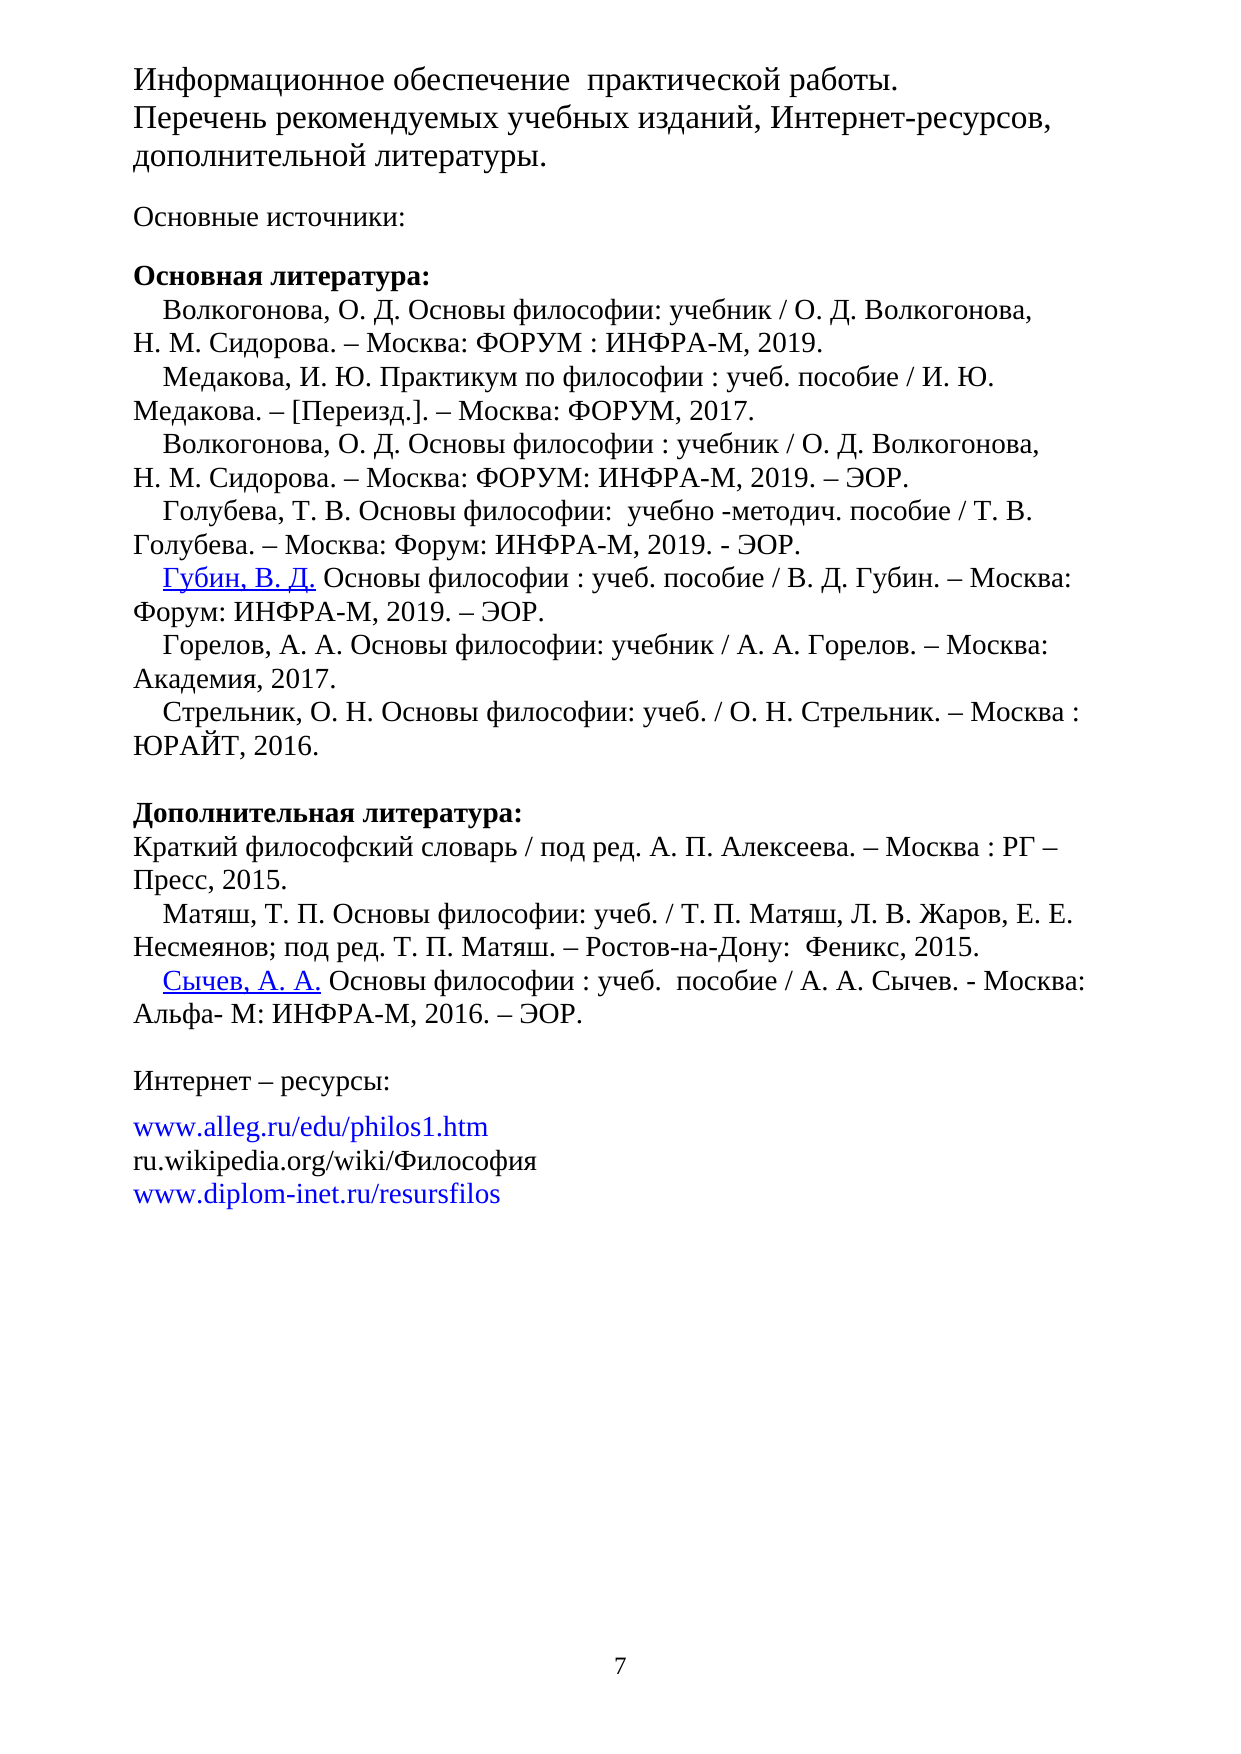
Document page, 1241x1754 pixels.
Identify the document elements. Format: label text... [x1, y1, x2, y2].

table_cell Информационное обеспечение практической работы. Перечень рекомендуемых учебных изданий, Интернет-ресурсов, дополнительной литературы. Основные источники: Основная литература: Волкогонова, О. Д. Основы философии: учебник / О. Д. Волкогонова, Н. М. Сидорова. – Москва: ФОРУМ : ИНФРА-М, 2019. Медакова, И. Ю. Практикум по философии : учеб. пособие / И. Ю. Медакова. – [Переизд.]. – Москва: ФОРУМ, 2017. Волкогонова, О. Д. Основы философии : учебник / О. Д. Волкогонова, Н. М. Сидорова. – Москва: ФОРУМ: ИНФРА-М, 2019. – ЭОР. Голубева, Т. В. Основы философии: учебно -методич. пособие / Т. В. Голубева. – Москва: Форум: ИНФРА-М, 2019. - ЭОР. Губин, В. Д. Основы философии : учеб. пособие / В. Д. Губин. – Москва: Форум: ИНФРА-М, 2019. – ЭОР. Горелов, А. А. Основы философии: учебник / А. А. Горелов. – Москва: Академия, 2017. Стрельник, О. Н. Основы философии: учеб. / О. Н. Стрельник. – Москва : ЮРАЙТ, 2016. Дополнительная литература: Краткий философский словарь / под ред. А. П. Алексеева. – Москва : РГ – Пресс, 2015. Матяш, Т. П. Основы философии: учеб. / Т. П. Матяш, Л. В. Жаров, Е. Е. Несмеянов; под ред. Т. П. Матяш. – Ростов-на-Дону: Феникс, 2015. Сычев, А. А. Основы философии : учеб. пособие / А. А. Сычев. - Москва: Альфа- М: ИНФРА-М, 2016. – ЭОР. Интернет – ресурсы: www.alleg.ru/edu/philos1.htm ru.wikipedia.org/wiki/Философия www.diplom-inet.ru/resursfilos [122, 59, 1119, 1277]
